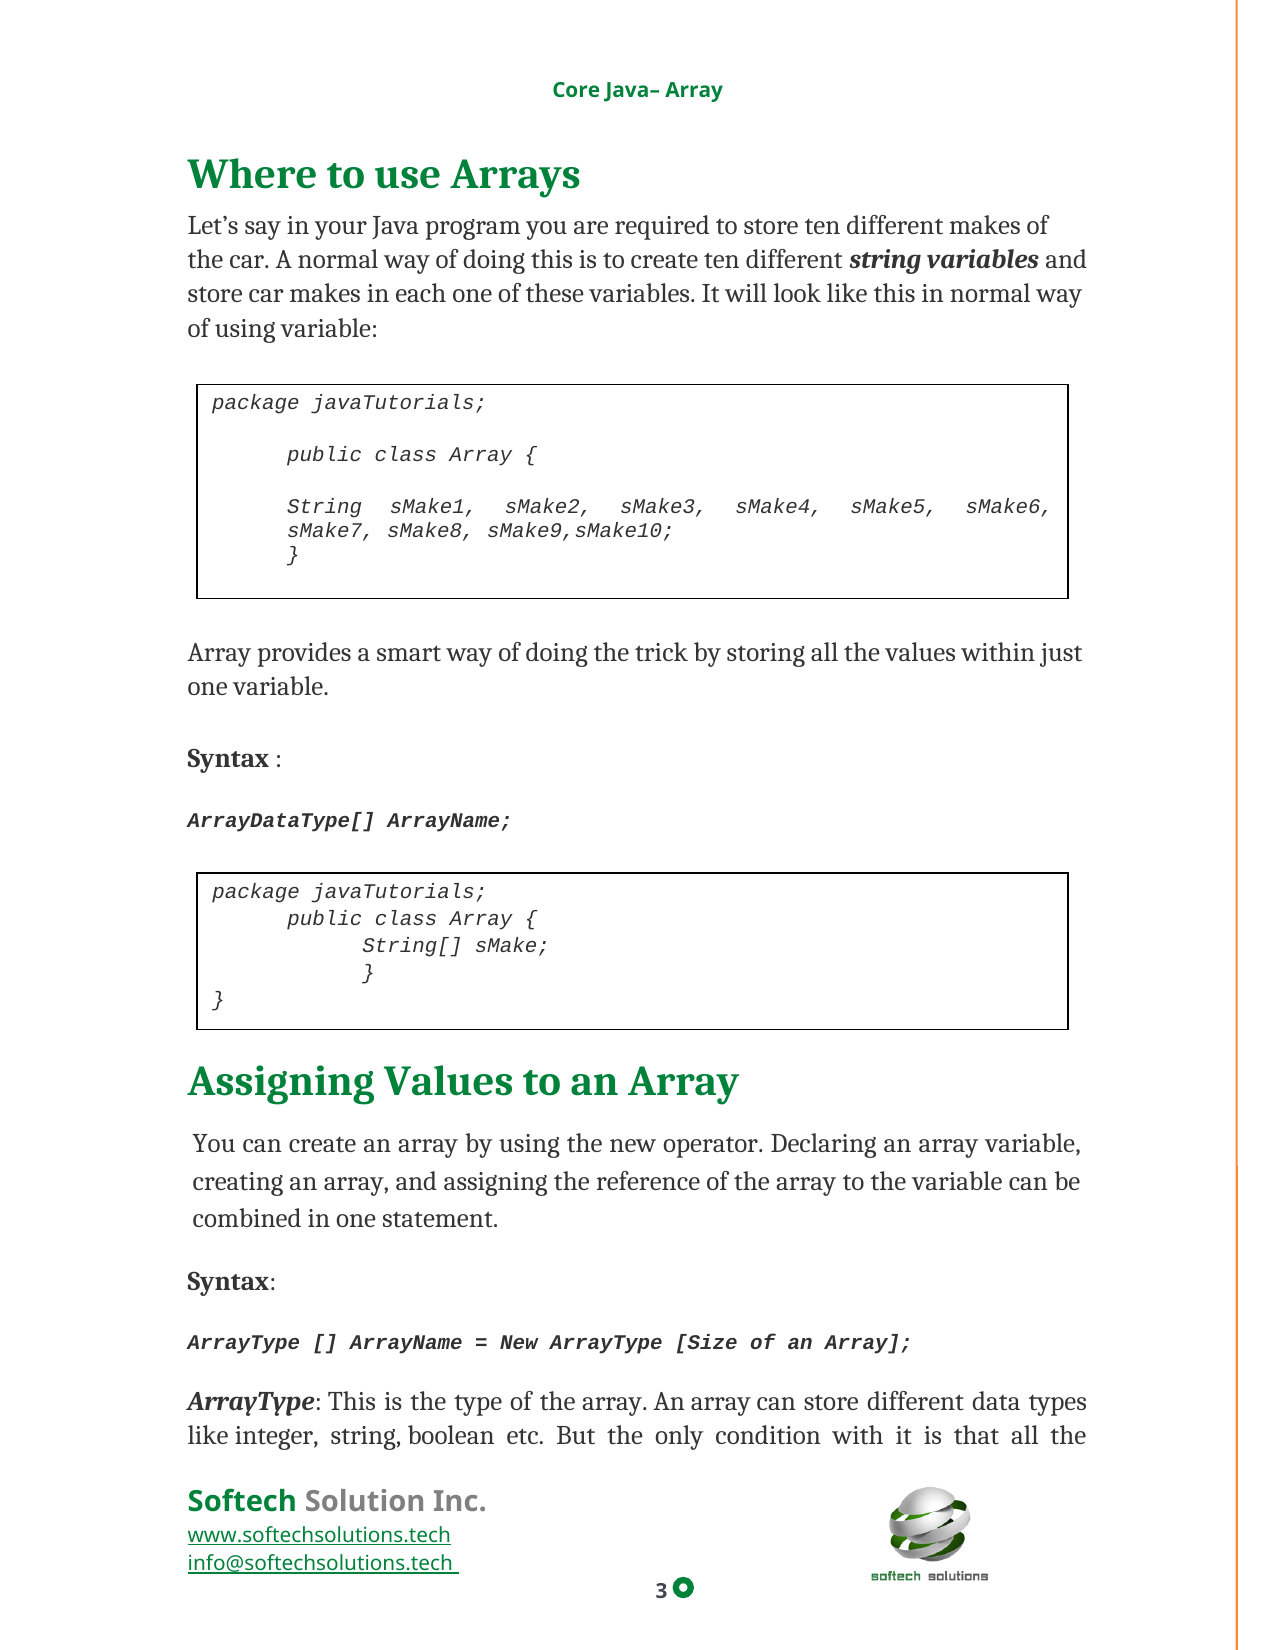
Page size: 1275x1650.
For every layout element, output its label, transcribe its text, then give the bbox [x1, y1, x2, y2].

text You can create an array by using the new operator. Declaring an array variable, creating an array, and assigning the reference of the array to the variable can be combined in one statement. [192, 1122, 1082, 1234]
subtitle Assigning Values to an Array [187, 1054, 1087, 1106]
text Array provides a smart way of doing the trick by storing all the values within just one variable. [187, 634, 1087, 703]
text Syntax: [187, 1259, 1082, 1297]
text ArrayType [] ArrayName = New ArrayType [Size of an Array]; [187, 1322, 1087, 1356]
text Let’s say in your Java program you are required to store ten different makes of the car. A normal way of doing this is to create ten different string variables and store car makes in each one of these variables. It will look like this in normal way of using variable: [187, 206, 1087, 344]
subtitle Where to use Arrays [187, 150, 1087, 199]
text ArrayDataType[] ArrayName; [187, 799, 1087, 834]
picture [840, 1477, 1014, 1604]
text Syntax : [187, 737, 1082, 774]
